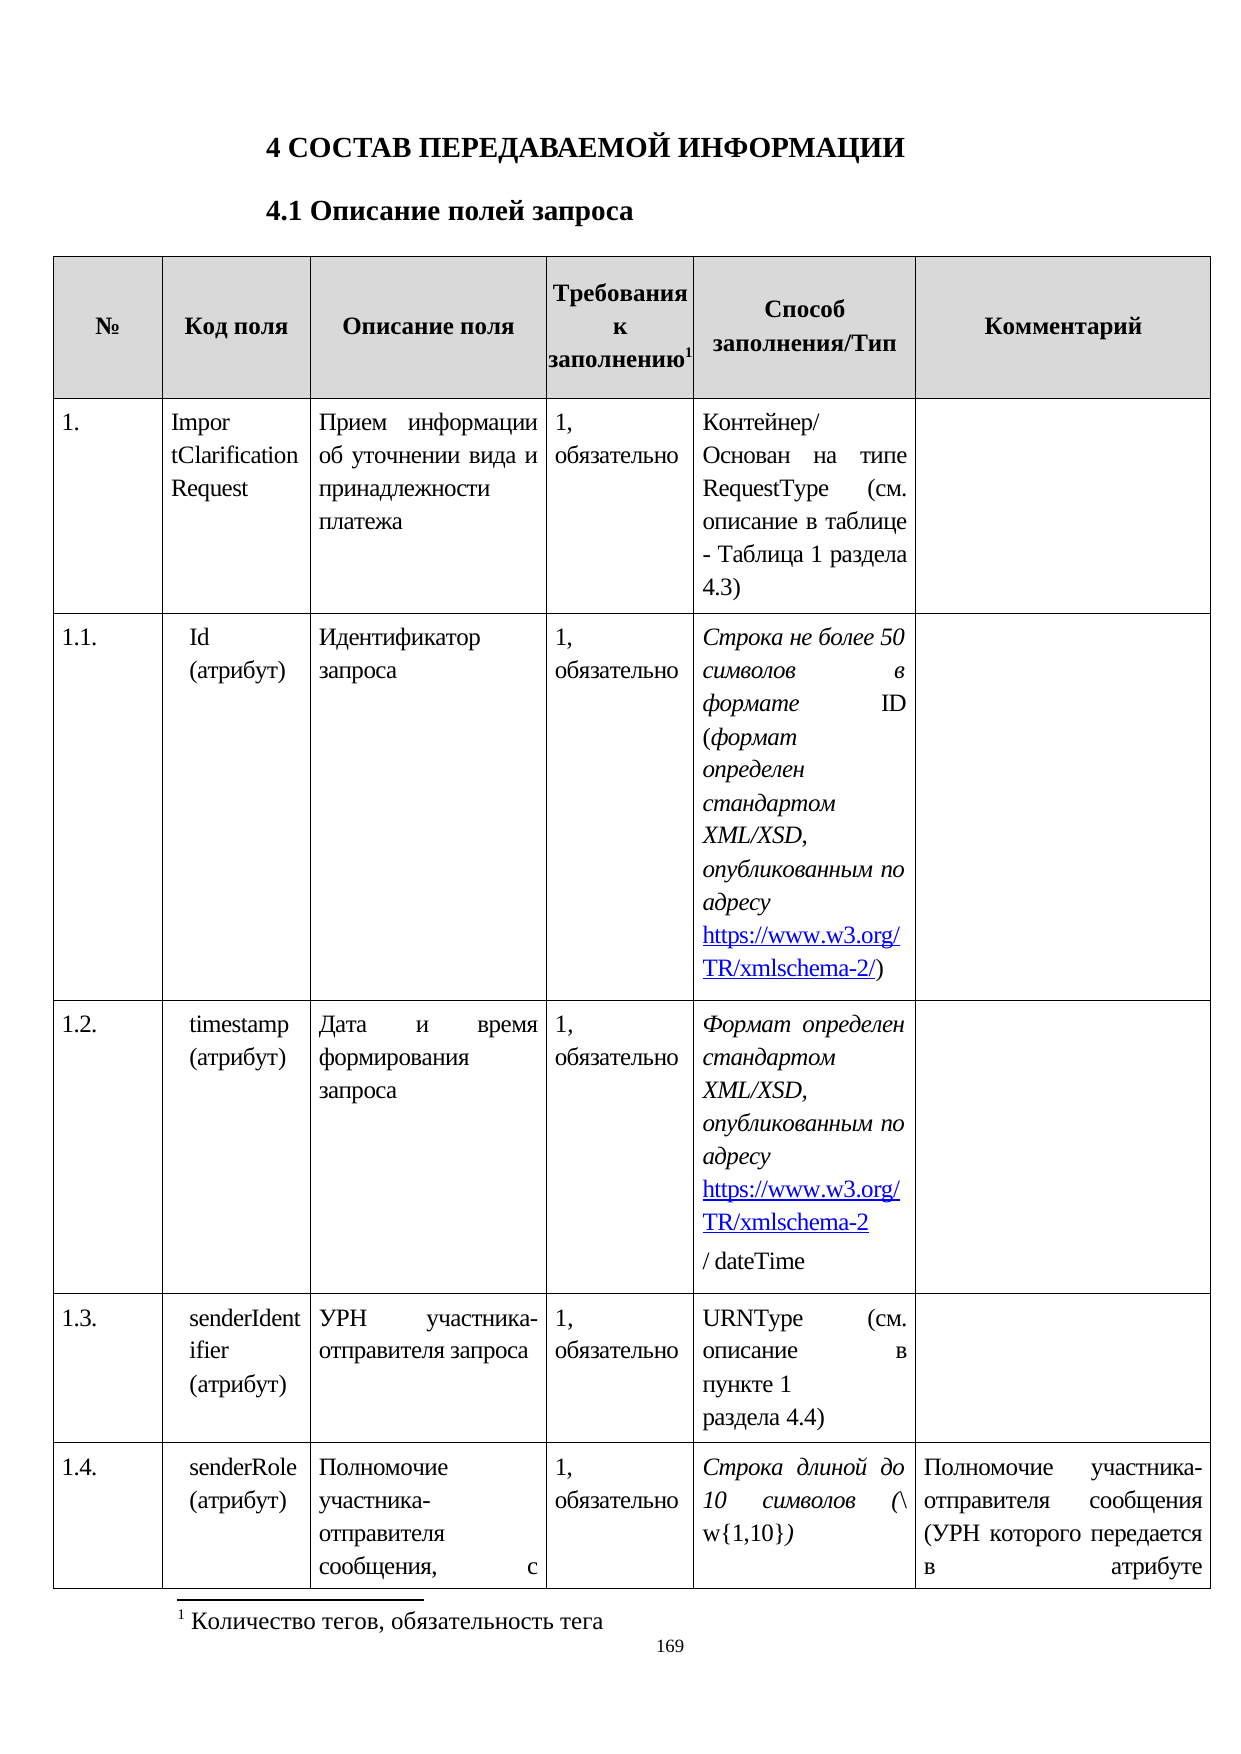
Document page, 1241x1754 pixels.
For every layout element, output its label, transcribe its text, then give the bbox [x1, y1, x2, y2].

table_cell timestamp (атрибут) [163, 1001, 310, 1293]
table_cell Контейнер/ Основан на типе RequestType (см. описание в таблице - Таблица 1 раздела 4.3) [694, 399, 915, 613]
table_cell [54, 1443, 162, 1588]
table_cell 1, обязательно [547, 1443, 693, 1588]
table_cell [916, 1294, 1210, 1442]
table_header Описание поля [311, 257, 546, 398]
table_header Способ заполнения/Тип [694, 257, 915, 398]
text СОСТАВ ПЕРЕДАВАЕМОЙ ИНФОРМАЦИИ [177, 131, 1162, 164]
table_header № [54, 257, 162, 398]
table_cell senderIdentifier (атрибут) [163, 1294, 310, 1442]
table_header Код поля [163, 257, 310, 398]
table_cell [916, 614, 1210, 999]
table_cell 1, обязательно [547, 614, 693, 999]
table_cell Строка не более 50 символов в формате ID (формат определен стандартом XML/XSD, опубликованным по адресу https://www.w3.org/TR/xmlschema-2/) [694, 614, 915, 999]
table_cell [916, 1001, 1210, 1293]
table_cell Идентификатор запроса [311, 614, 546, 999]
table_cell [54, 399, 162, 613]
table_cell [54, 1001, 162, 1293]
table_cell Прием информации об уточнении вида и принадлежности платежа [311, 399, 546, 613]
table_header Комментарий [916, 257, 1210, 398]
table_cell URNType (см. описание в пункте 1 раздела 4.4) [694, 1294, 915, 1442]
table_cell senderRole (атрибут) [163, 1443, 310, 1588]
table_cell 1, обязательно [547, 1001, 693, 1293]
table_header Требования к заполнению [547, 257, 693, 398]
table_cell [311, 1443, 546, 1588]
table_cell [916, 399, 1210, 613]
table_cell [54, 1294, 162, 1442]
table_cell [694, 1443, 915, 1588]
table_cell 1, обязательно [547, 1294, 693, 1442]
table_cell Формат определен стандартом XML/XSD, опубликованным по адресу https://www.w3.org/TR/xmlschema-2 / dateTime [694, 1001, 915, 1293]
table_cell [54, 614, 162, 999]
table_cell 1, обязательно [547, 399, 693, 613]
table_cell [916, 1443, 1210, 1588]
table_cell Id (атрибут) [163, 614, 310, 999]
table_cell ImportСlarificationRequest [163, 399, 310, 613]
table_cell УРН участника-отправителя запроса [311, 1294, 546, 1442]
text Описание полей запроса [177, 193, 1162, 227]
table_cell Дата и время формирования запроса [311, 1001, 546, 1293]
